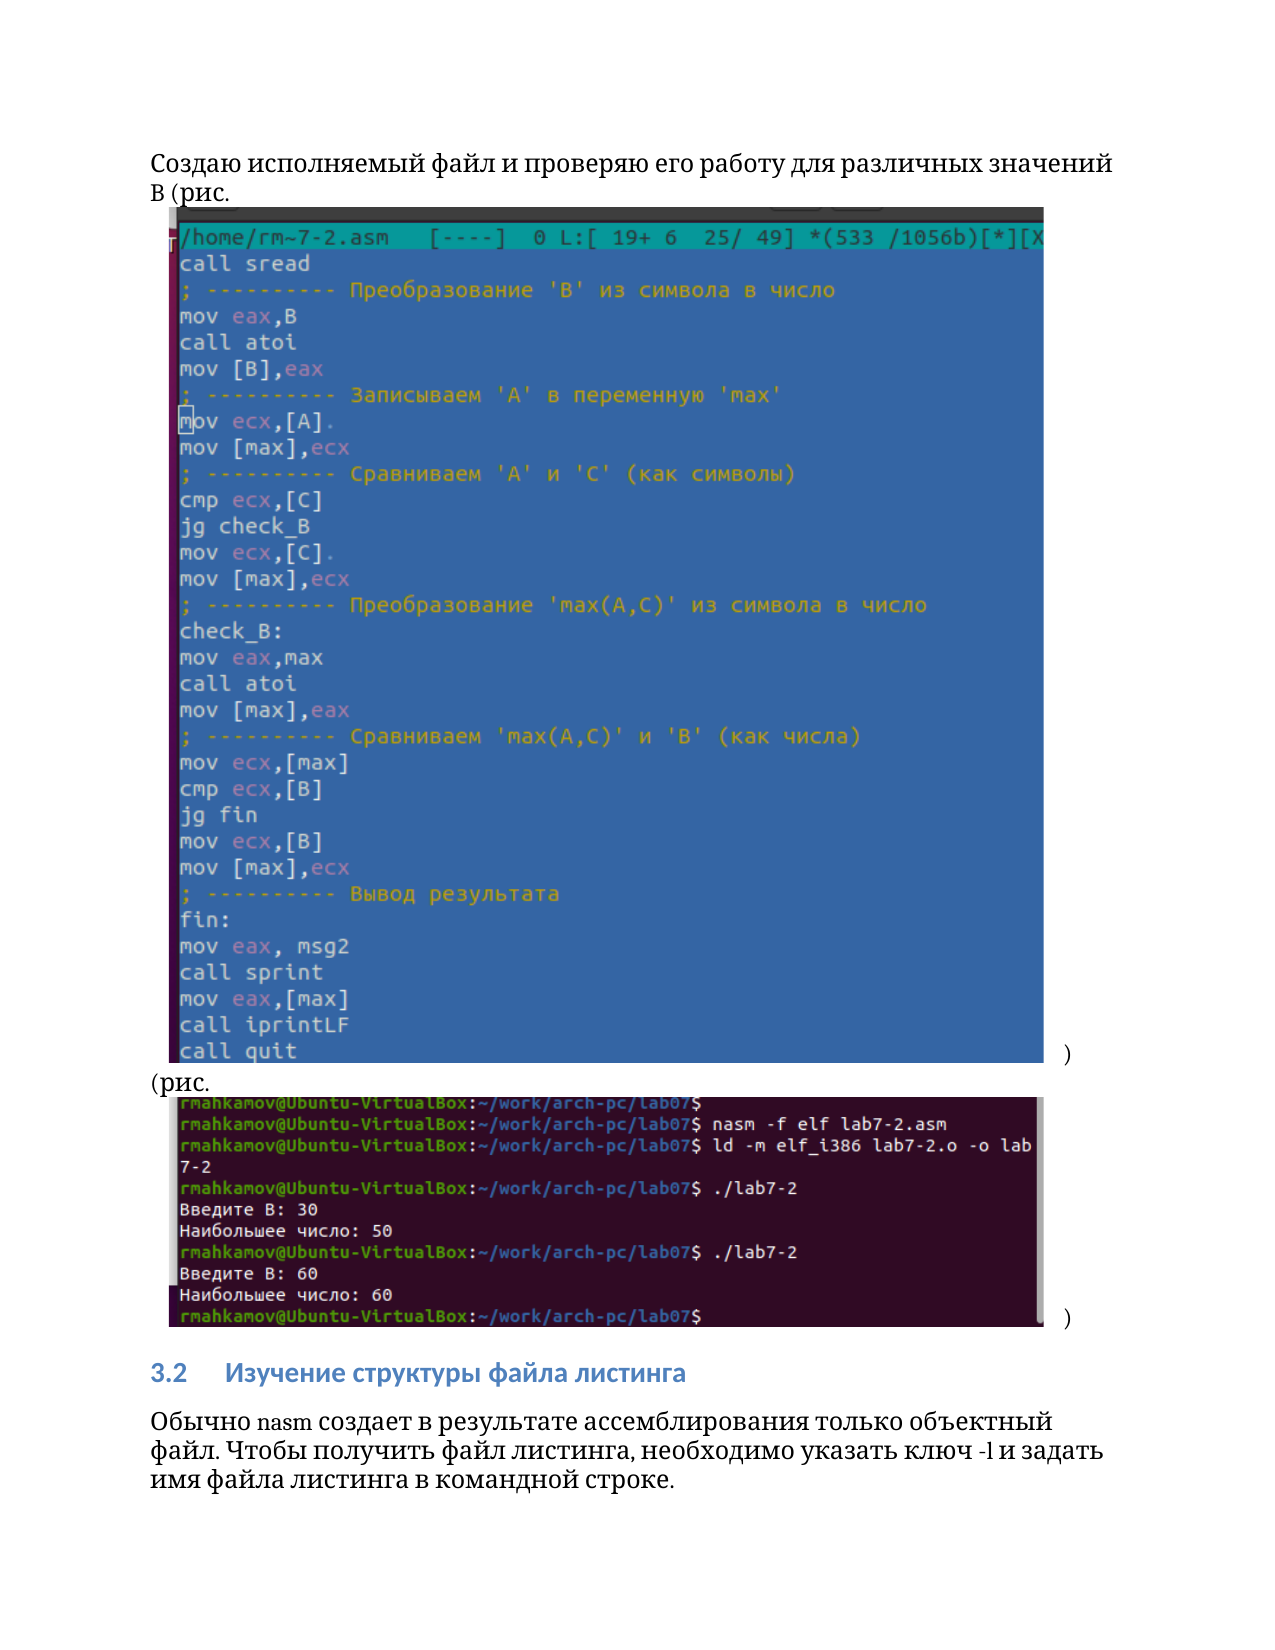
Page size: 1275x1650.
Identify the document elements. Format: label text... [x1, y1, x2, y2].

subtitle 3.2 Изучение структуры файла листинга [150, 1354, 1125, 1389]
text Обычно nasm создает в результате ассемблирования только объектный файл. Чтобы получить файл листинга, необходимо указать ключ -l и задать имя файла листинга в командной строке. [150, 1408, 1125, 1494]
picture [168, 1097, 1044, 1327]
picture [168, 207, 1044, 1063]
